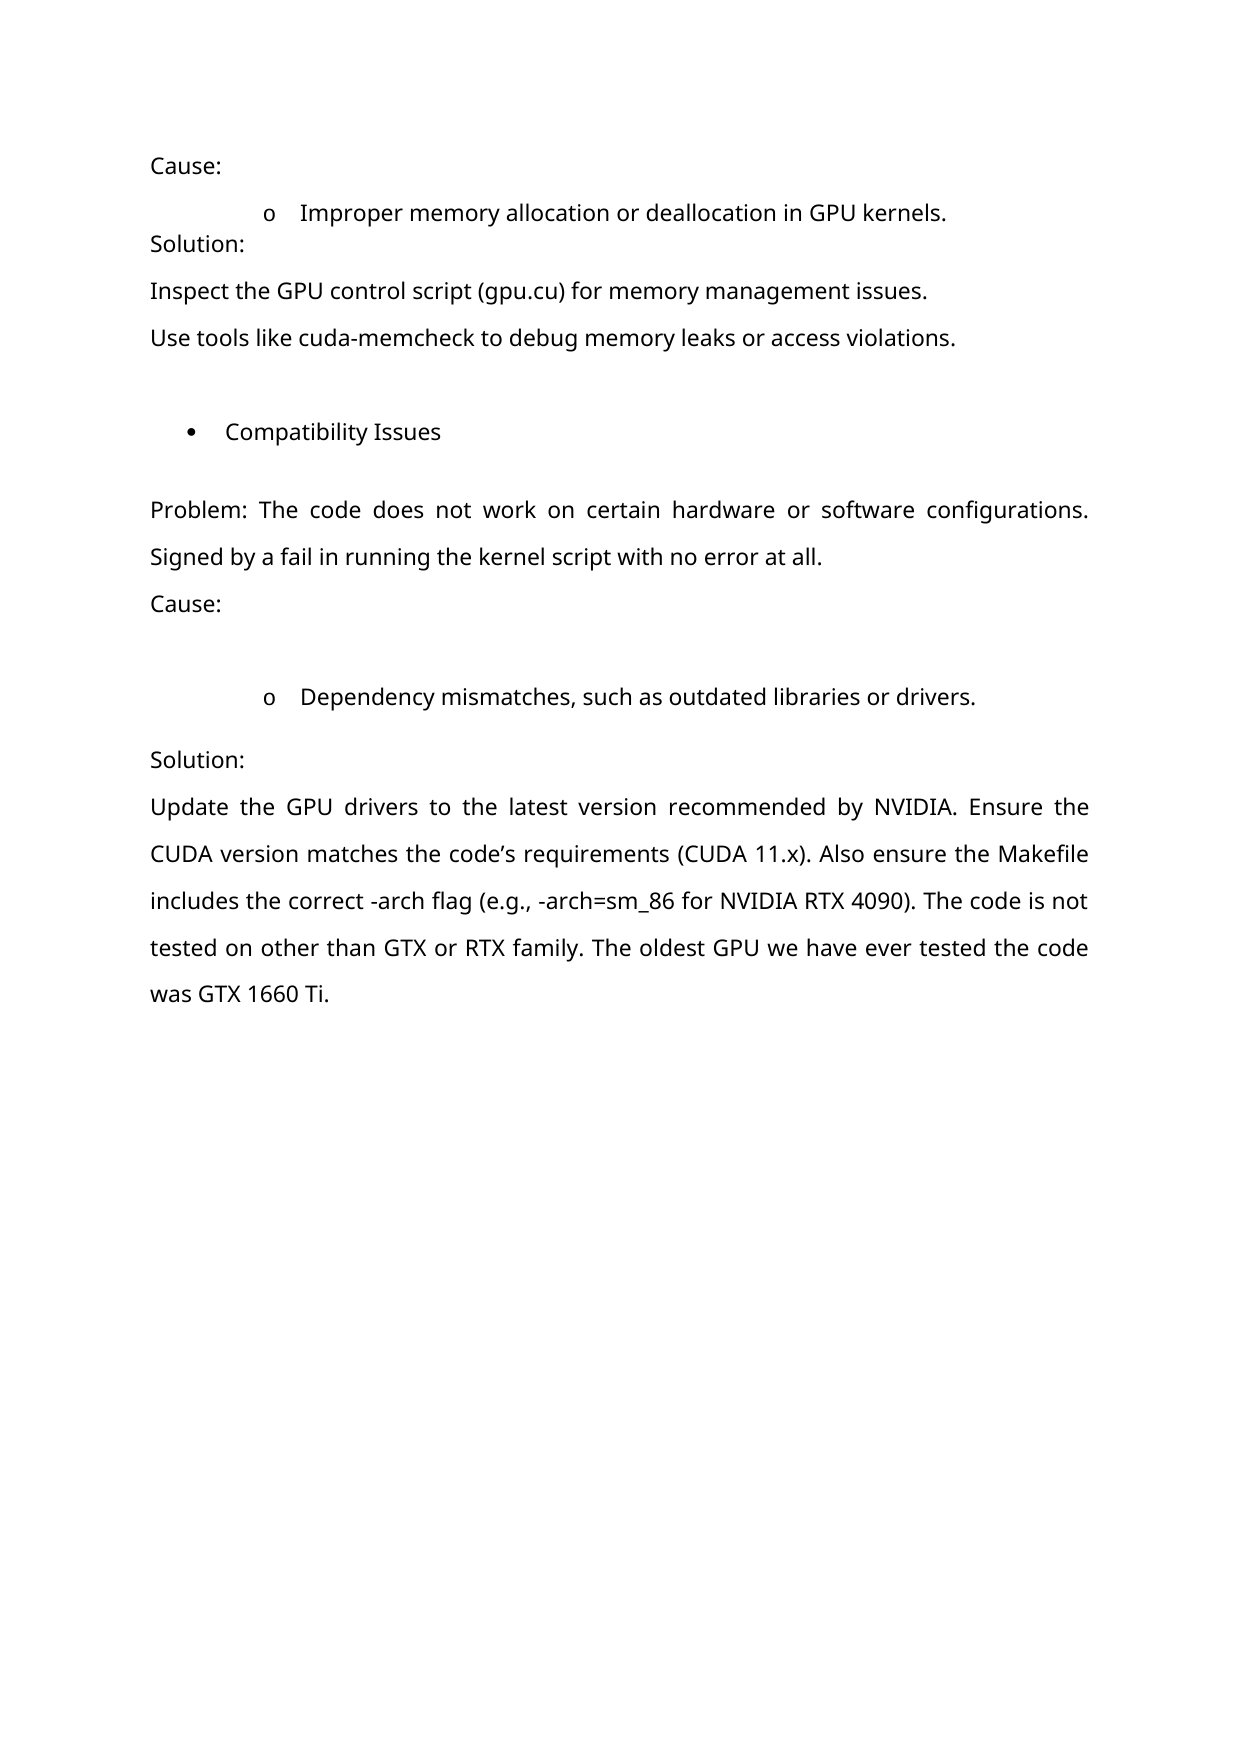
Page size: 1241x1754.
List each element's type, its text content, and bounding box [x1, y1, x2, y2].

text Solution: [150, 744, 1090, 775]
text Use tools like cuda-memcheck to debug memory leaks or access violations. [150, 322, 1090, 353]
list Compatibility Issues [187, 416, 1090, 447]
list Dependency mismatches, such as outdated libraries or drivers. [262, 681, 1090, 713]
text Update the GPU drivers to the latest version recommended by NVIDIA. Ensure the CUDA version matches the code’s requirements (CUDA 11.x). Also ensure the Makefile includes the correct -arch flag (e.g., -arch=sm_86 for NVIDIA RTX 4090). The code is not tested on other than GTX or RTX family. The oldest GPU we have ever tested the code was GTX 1660 Ti. [150, 791, 1090, 1009]
text Problem: The code does not work on certain hardware or software configurations. Signed by a fail in running the kernel script with no error at all. [150, 494, 1090, 572]
text Cause: [150, 588, 1090, 619]
text Solution: [150, 228, 1090, 259]
text Cause: [150, 150, 1090, 181]
list Improper memory allocation or deallocation in GPU kernels. [262, 197, 1090, 228]
text Inspect the GPU control script (gpu.cu) for memory management issues. [150, 275, 1090, 306]
